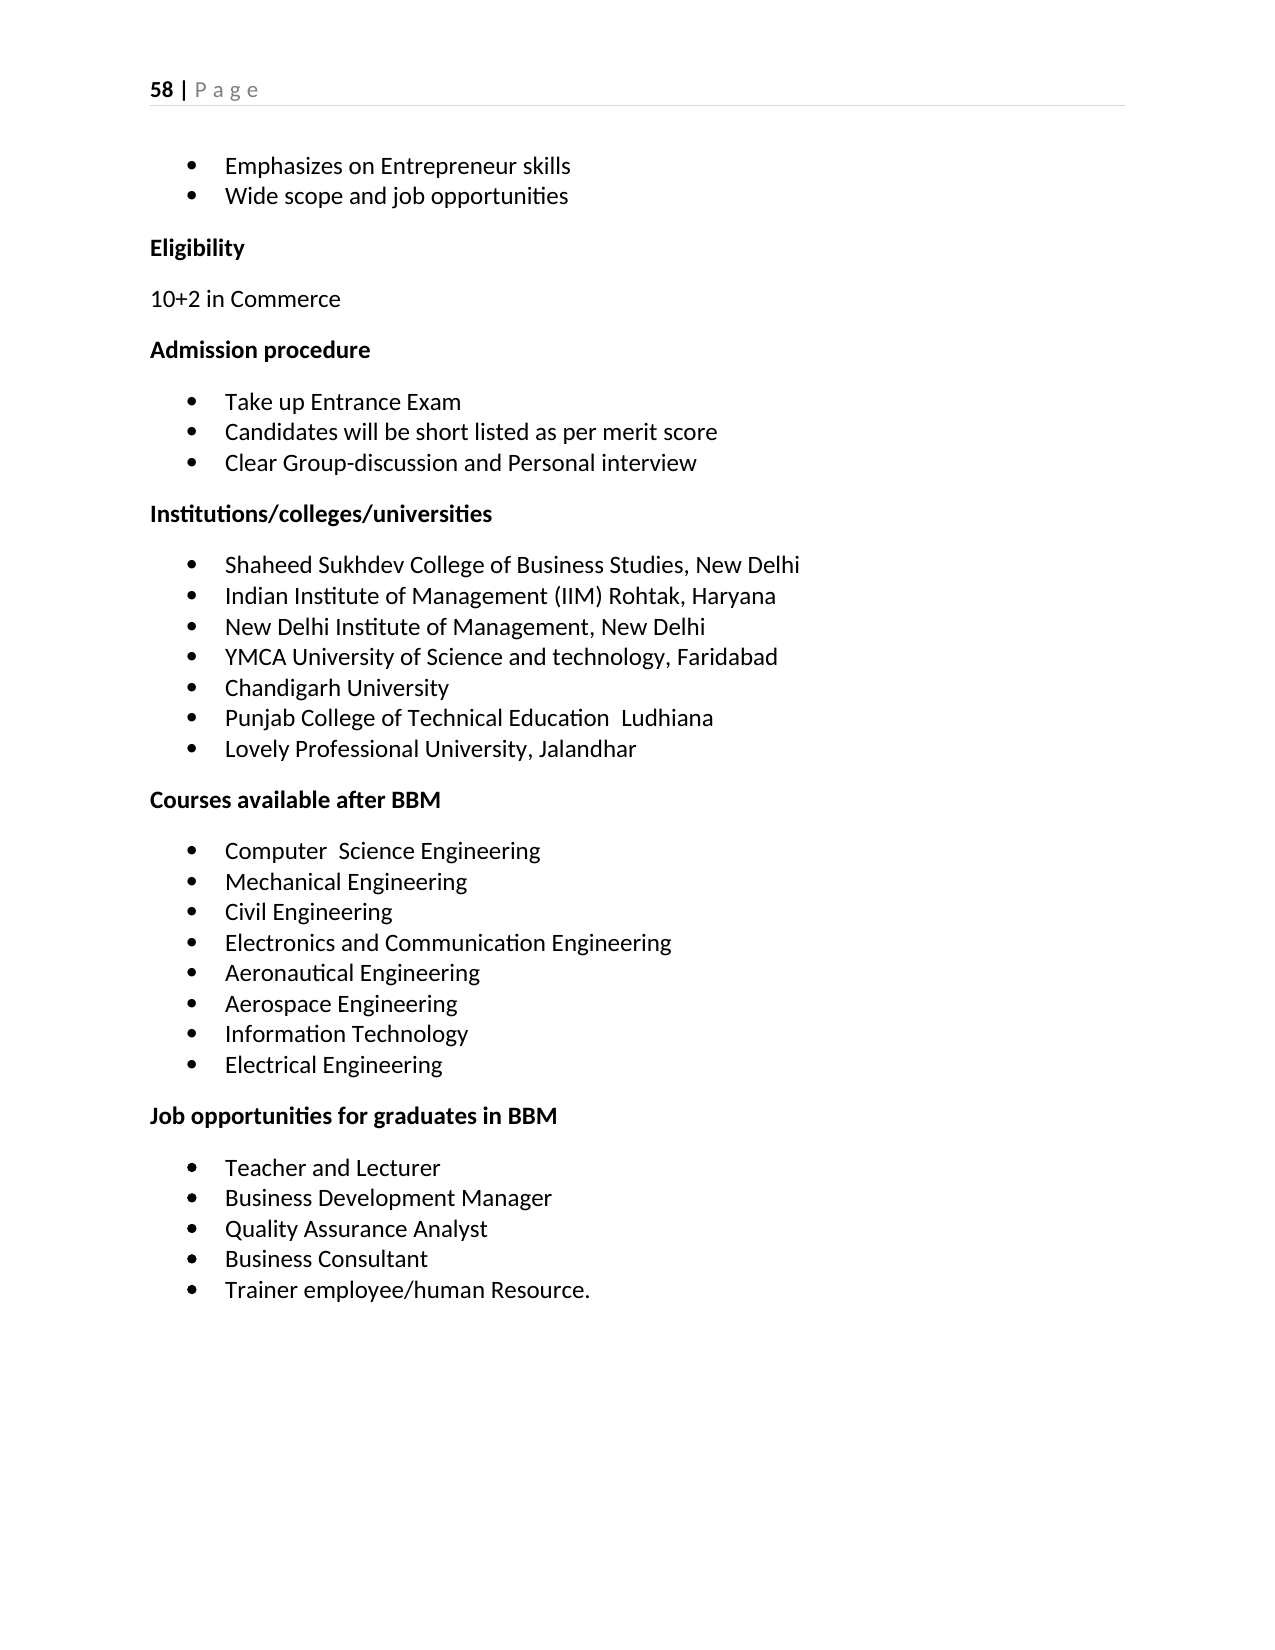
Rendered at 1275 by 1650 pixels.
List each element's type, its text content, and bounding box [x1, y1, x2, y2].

text 10+2 in Commerce [150, 283, 1125, 314]
text Institutions/colleges/universities [150, 498, 1125, 529]
list Emphasizes on Entrepreneur skills [187, 150, 1125, 181]
list Shaheed Sukhdev College of Business Studies, New Delhi [187, 550, 1125, 580]
list Electronics and Communication Engineering [187, 927, 1125, 958]
list YMCA University of Science and technology, Faridabad [187, 641, 1125, 672]
list Computer Science Engineering [187, 836, 1125, 866]
list Information Technology [187, 1019, 1125, 1049]
list Take up Entrance Exam [187, 386, 1125, 416]
list Business Development Manager [187, 1182, 1125, 1213]
list Aeronautical Engineering [187, 958, 1125, 988]
list Candidates will be short listed as per merit score [187, 416, 1125, 447]
text Eligibility [150, 232, 1125, 262]
list Clear Group-discussion and Personal interview [187, 447, 1125, 477]
text Job opportunities for graduates in BBM [150, 1101, 1125, 1131]
list New Delhi Institute of Management, New Delhi [187, 611, 1125, 641]
list Wide scope and job opportunities [187, 181, 1125, 211]
list Trainer employee/human Resource. [187, 1274, 1125, 1304]
list Indian Institute of Management (IIM) Rohtak, Haryana [187, 580, 1125, 611]
list Chandigarh University [187, 672, 1125, 702]
list Punjab College of Technical Education Ludhiana [187, 702, 1125, 733]
text Courses available after BBM [150, 784, 1125, 815]
list Electrical Engineering [187, 1049, 1125, 1080]
list Mechanical Engineering [187, 866, 1125, 897]
list Quality Assurance Analyst [187, 1213, 1125, 1243]
list Business Consultant [187, 1243, 1125, 1274]
list Aerospace Engineering [187, 988, 1125, 1019]
list Civil Engineering [187, 897, 1125, 927]
text Admission procedure [150, 334, 1125, 365]
list Lovely Professional University, Jalandhar [187, 733, 1125, 763]
list Teacher and Lecturer [187, 1152, 1125, 1182]
